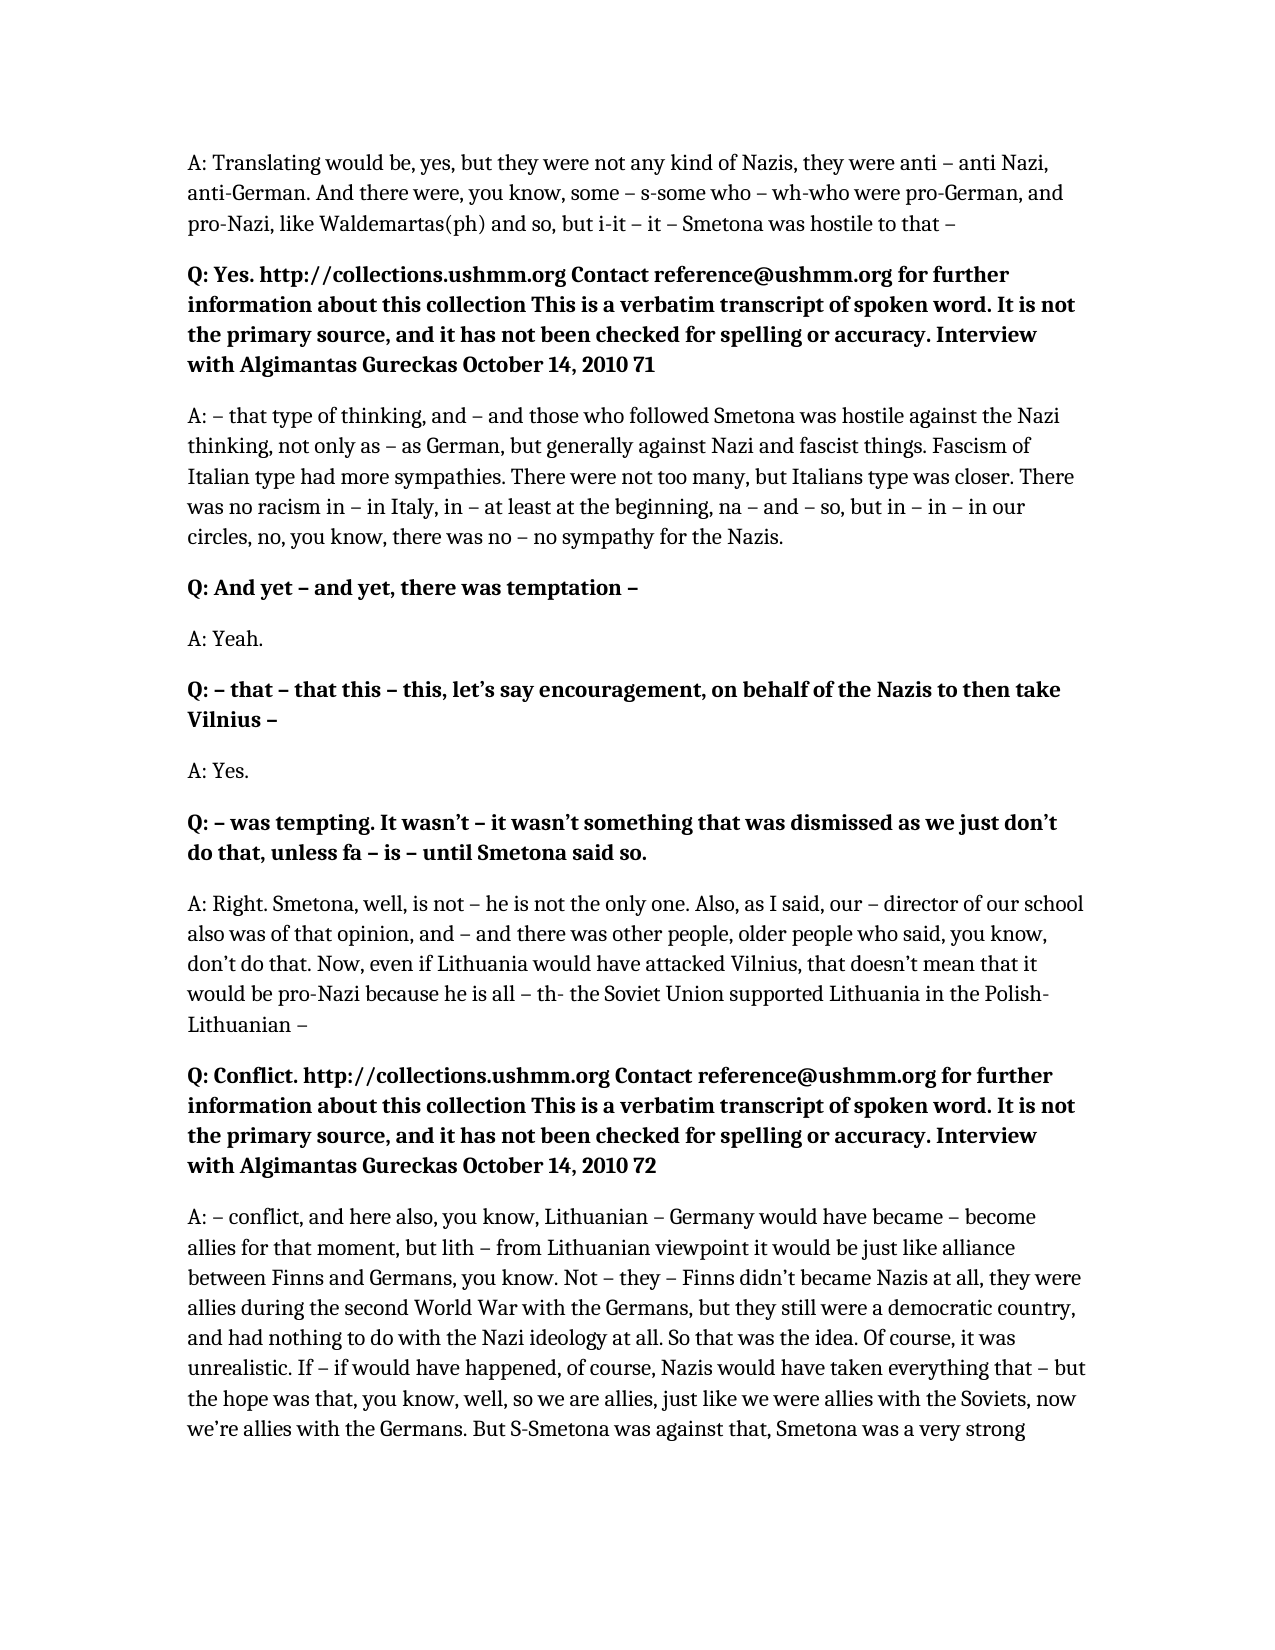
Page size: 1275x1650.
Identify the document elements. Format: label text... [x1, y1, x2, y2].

text A: Yeah. [187, 626, 1087, 652]
text Q: – was tempting. It wasn’t – it wasn’t something that was dismissed as we just don’t do that, unless fa – is – until Smetona said so. [187, 809, 1087, 866]
text A: Right. Smetona, well, is not – he is not the only one. Also, as I said, our – director of our school also was of that opinion, and – and there was other people, older people who said, you know, don’t do that. Now, even if Lithuania would have attacked Vilnius, that doesn’t mean that it would be pro-Nazi because he is all – th- the Soviet Union supported Lithuania in the Polish-Lithuanian – [187, 891, 1087, 1038]
text A: Yes. [187, 758, 1087, 785]
text A: Translating would be, yes, but they were not any kind of Nazis, they were anti – anti Nazi, anti-German. And there were, you know, some – s-some who – wh-who were pro-German, and pro-Nazi, like Waldemartas(ph) and so, but i-it – it – Smetona was hostile to that – [187, 150, 1087, 237]
text Q: – that – that this – this, let’s say encouragement, on behalf of the Nazis to then take Vilnius – [187, 677, 1087, 734]
text A: – that type of thinking, and – and those who followed Smetona was hostile against the Nazi thinking, not only as – as German, but generally against Nazi and fascist things. Fascism of Italian type had more sympathies. There were not too many, but Italians type was closer. There was no racism in – in Italy, in – at least at the beginning, na – and – so, but in – in – in our circles, no, you know, there was no – no sympathy for the Nazis. [187, 403, 1087, 550]
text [187, 1204, 1087, 1442]
text Q: Conflict. http://collections.ushmm.org Contact reference@ushmm.org for further information about this collection This is a verbatim transcript of spoken word. It is not the primary source, and it has not been checked for spelling or accuracy. Interview with Algimantas Gureckas October 14, 2010 72 [187, 1062, 1087, 1179]
text Q: And yet – and yet, there was temptation – [187, 575, 1087, 601]
text Q: Yes. http://collections.ushmm.org Contact reference@ushmm.org for further information about this collection This is a verbatim transcript of spoken word. It is not the primary source, and it has not been checked for spelling or accuracy. Interview with Algimantas Gureckas October 14, 2010 71 [187, 261, 1087, 378]
